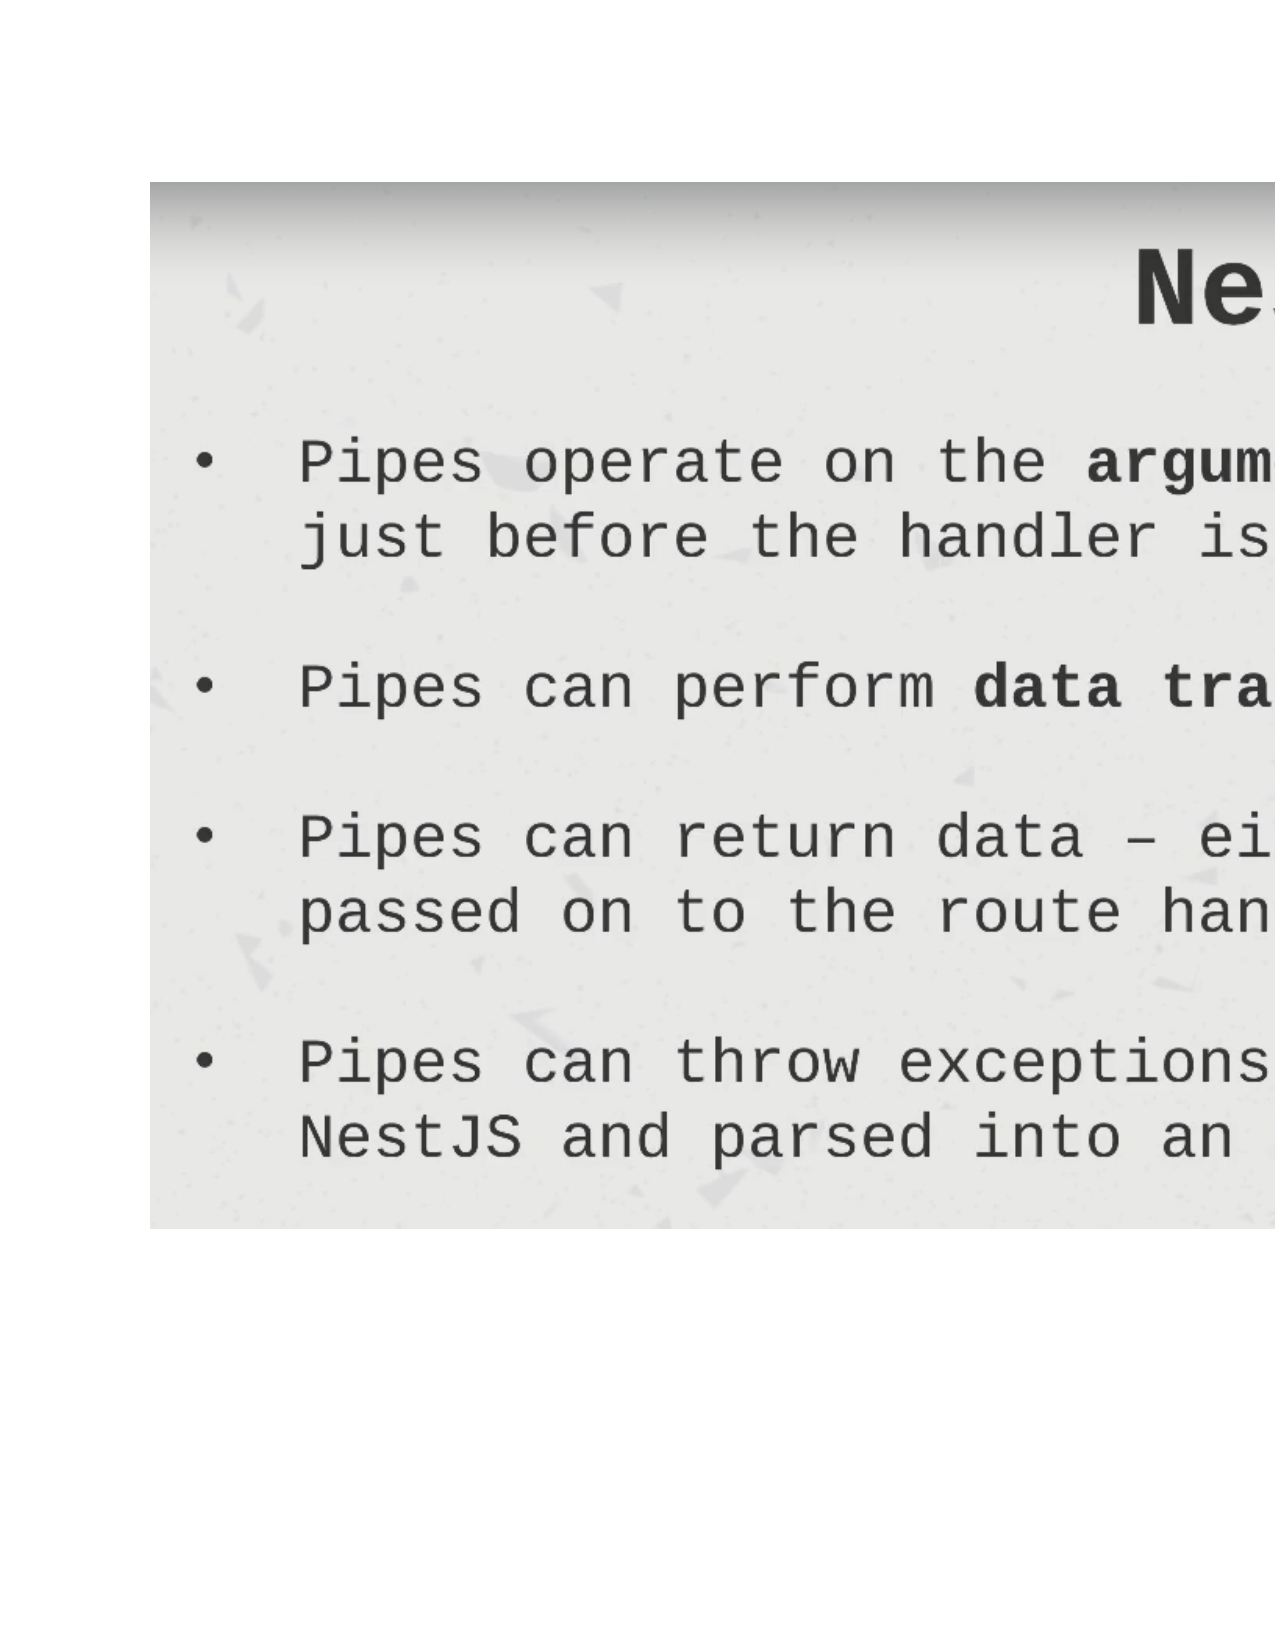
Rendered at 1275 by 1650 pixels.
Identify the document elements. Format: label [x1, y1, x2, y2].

picture [150, 182, 1275, 1229]
